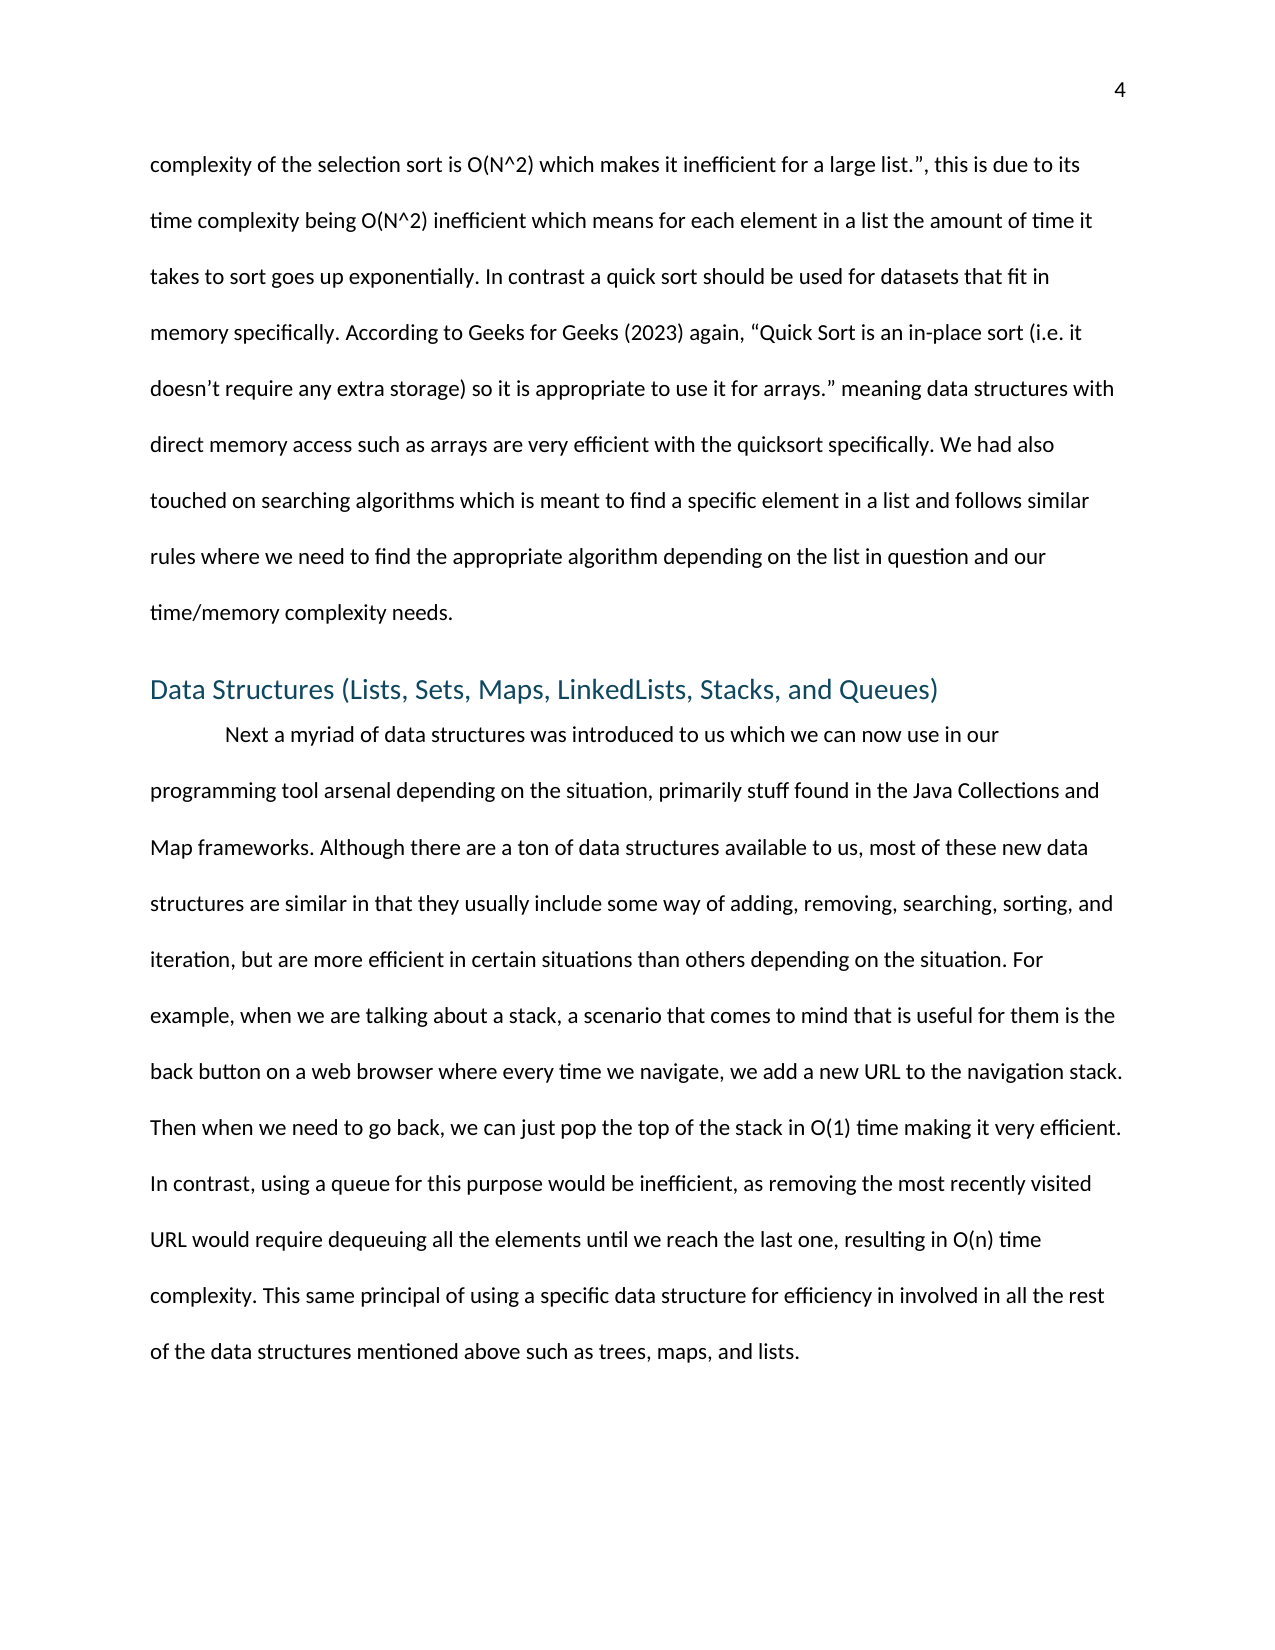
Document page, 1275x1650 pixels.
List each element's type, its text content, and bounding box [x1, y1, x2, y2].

subtitle Data Structures (Lists, Sets, Maps, LinkedLists, Stacks, and Queues) [150, 671, 1125, 707]
text Next a myriad of data structures was introduced to us which we can now use in our programming tool arsenal depending on the situation, primarily stuff found in the Java Collections and Map frameworks. Although there are a ton of data structures available to us, most of these new data structures are similar in that they usually include some way of adding, removing, searching, sorting, and iteration, but are more efficient in certain situations than others depending on the situation. For example, when we are talking about a stack, a scenario that comes to mind that is useful for them is the back button on a web browser where every time we navigate, we add a new URL to the navigation stack. Then when we need to go back, we can just pop the top of the stack in O(1) time making it very efficient. In contrast, using a queue for this purpose would be inefficient, as removing the most recently visited URL would require dequeuing all the elements until we reach the last one, resulting in O(n) time complexity. This same principal of using a specific data structure for efficiency in involved in all the rest of the data structures mentioned above such as trees, maps, and lists. [150, 721, 1125, 1365]
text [150, 150, 1125, 626]
